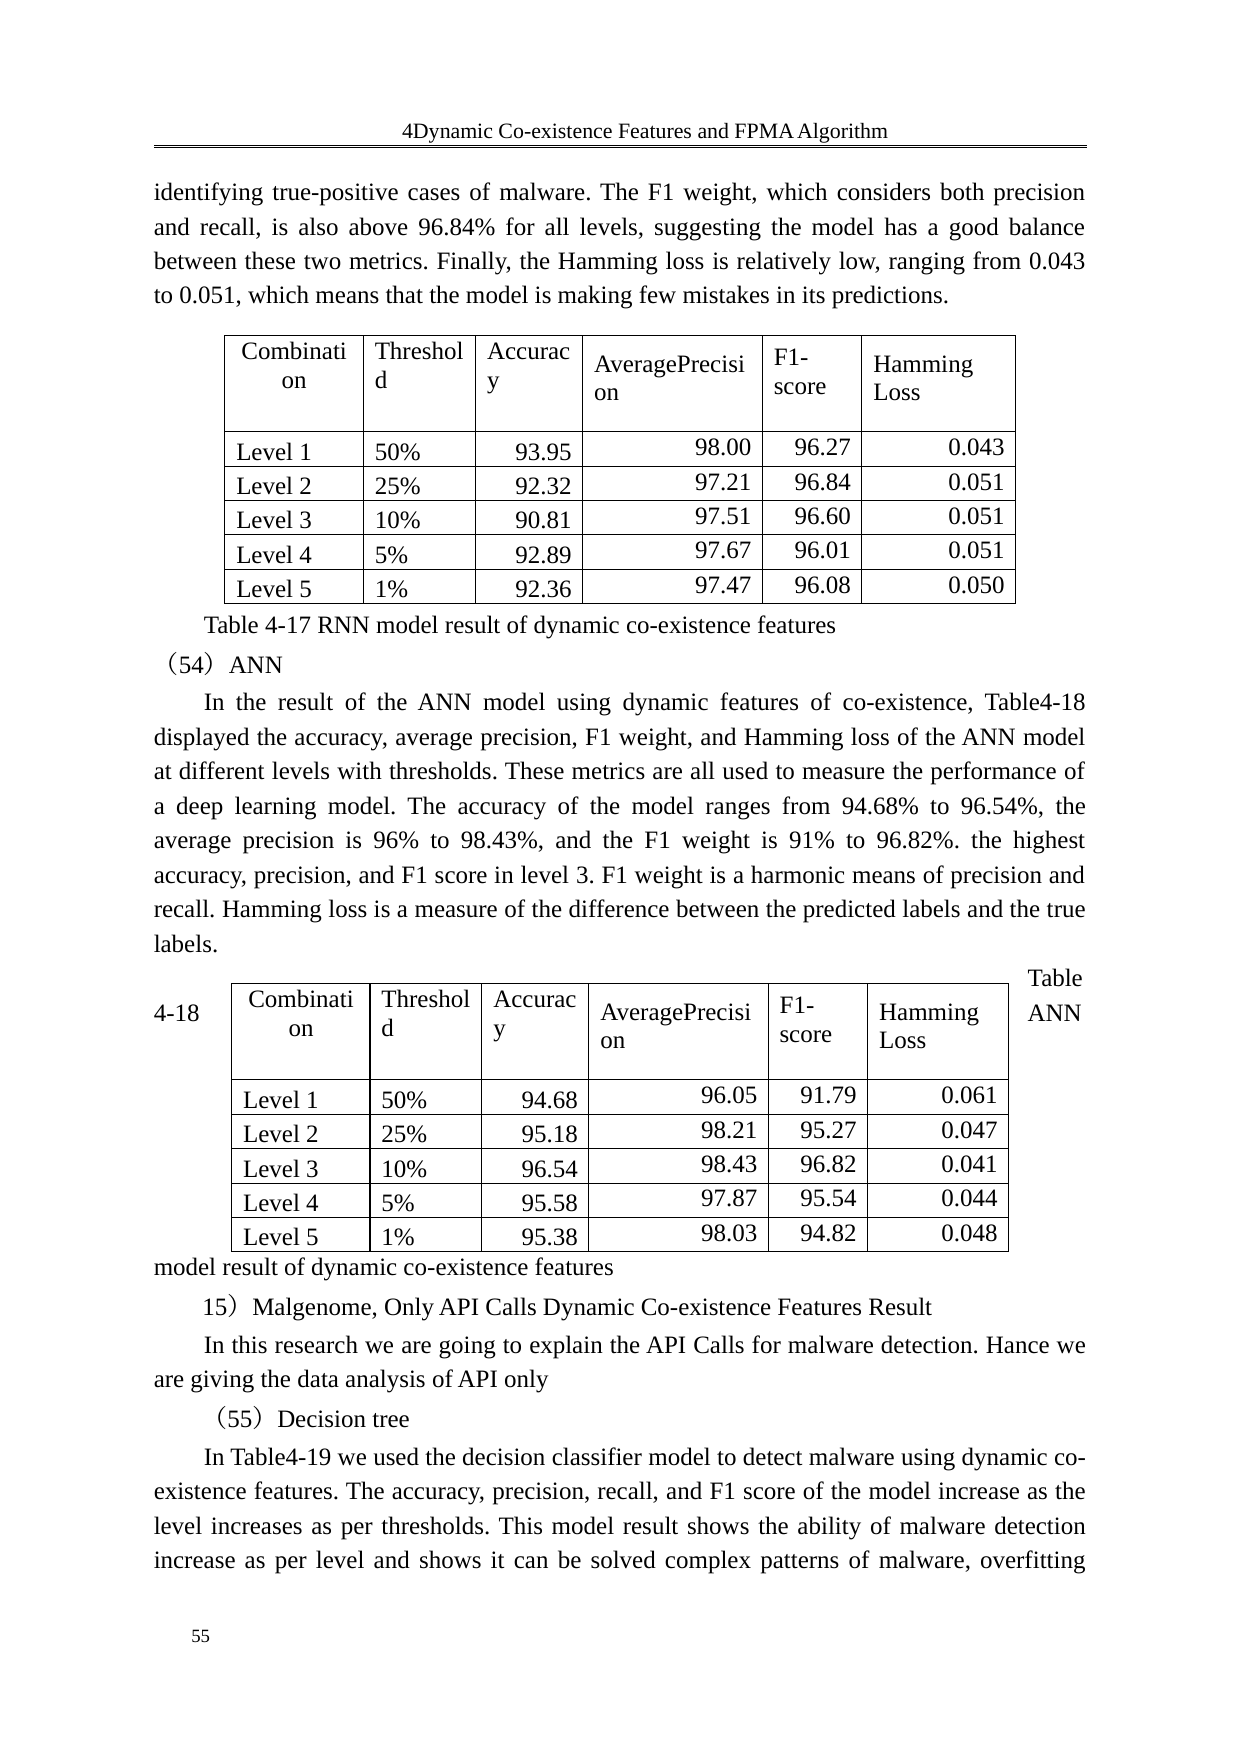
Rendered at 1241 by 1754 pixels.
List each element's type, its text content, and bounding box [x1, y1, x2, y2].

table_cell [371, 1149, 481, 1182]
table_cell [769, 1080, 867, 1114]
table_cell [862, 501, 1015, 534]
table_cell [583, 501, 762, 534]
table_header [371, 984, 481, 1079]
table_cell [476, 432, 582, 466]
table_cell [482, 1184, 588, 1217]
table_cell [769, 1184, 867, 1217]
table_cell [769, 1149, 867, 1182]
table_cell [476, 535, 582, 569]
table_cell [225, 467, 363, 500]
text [153, 1442, 1087, 1574]
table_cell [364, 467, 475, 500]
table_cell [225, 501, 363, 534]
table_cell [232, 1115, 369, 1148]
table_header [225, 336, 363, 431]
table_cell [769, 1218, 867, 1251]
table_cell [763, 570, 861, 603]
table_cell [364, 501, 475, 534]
text In the result of the ANN model using dynamic features of co-existence, Table4-18 displayed the accuracy, average precision, F1 weight, and Hamming loss of the ANN model at different levels with thresholds. These metrics are all used to measure the performance of a deep learning model. The accuracy of the model ranges from 94.68% to 96.54%, the average precision is 96% to 98.43%, and the F1 weight is 91% to 96.82%. the highest accuracy, precision, and F1 score in level 3. F1 weight is a harmonic means of precision and recall. Hamming loss is a measure of the difference between the predicted labels and the true labels. [153, 687, 1087, 957]
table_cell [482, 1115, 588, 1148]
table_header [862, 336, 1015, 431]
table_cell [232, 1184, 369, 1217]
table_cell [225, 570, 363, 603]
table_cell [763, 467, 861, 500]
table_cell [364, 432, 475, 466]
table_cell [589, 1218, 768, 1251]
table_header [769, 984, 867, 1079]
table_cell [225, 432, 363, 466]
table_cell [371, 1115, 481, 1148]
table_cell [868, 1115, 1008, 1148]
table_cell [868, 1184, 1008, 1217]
text Table 4-18 ANN model result of dynamic co-existence features [153, 963, 1087, 1281]
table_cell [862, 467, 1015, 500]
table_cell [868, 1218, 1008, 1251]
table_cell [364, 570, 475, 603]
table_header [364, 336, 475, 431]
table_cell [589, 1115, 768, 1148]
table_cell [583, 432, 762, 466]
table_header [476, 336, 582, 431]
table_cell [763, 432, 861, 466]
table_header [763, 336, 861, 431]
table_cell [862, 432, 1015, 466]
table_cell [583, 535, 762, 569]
text Table 4-17 RNN model result of dynamic co-existence features [153, 315, 1087, 638]
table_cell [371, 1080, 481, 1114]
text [153, 177, 1087, 309]
subtitle ANN [153, 644, 1087, 680]
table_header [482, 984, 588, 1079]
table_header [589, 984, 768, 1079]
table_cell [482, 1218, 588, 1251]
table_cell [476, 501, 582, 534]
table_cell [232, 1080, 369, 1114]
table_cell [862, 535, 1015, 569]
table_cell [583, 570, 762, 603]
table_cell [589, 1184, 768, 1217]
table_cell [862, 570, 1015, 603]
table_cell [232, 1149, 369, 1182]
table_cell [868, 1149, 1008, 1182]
text In this research we are going to explain the API Calls for malware detection. Hance we are giving the data analysis of API only [153, 1330, 1087, 1393]
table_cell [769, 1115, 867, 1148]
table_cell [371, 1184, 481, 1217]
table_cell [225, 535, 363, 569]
subtitle Malgenome, Only API Calls Dynamic Co-existence Features Result [202, 1287, 1087, 1323]
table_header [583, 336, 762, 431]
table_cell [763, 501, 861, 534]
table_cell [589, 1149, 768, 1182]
subtitle Decision tree [202, 1399, 1087, 1435]
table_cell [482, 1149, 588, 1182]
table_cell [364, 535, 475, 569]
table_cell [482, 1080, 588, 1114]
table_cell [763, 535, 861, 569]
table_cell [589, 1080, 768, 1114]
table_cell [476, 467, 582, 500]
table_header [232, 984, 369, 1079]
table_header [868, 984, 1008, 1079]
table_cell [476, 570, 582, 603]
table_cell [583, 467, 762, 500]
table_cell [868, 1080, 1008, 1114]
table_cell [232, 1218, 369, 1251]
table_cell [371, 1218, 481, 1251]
